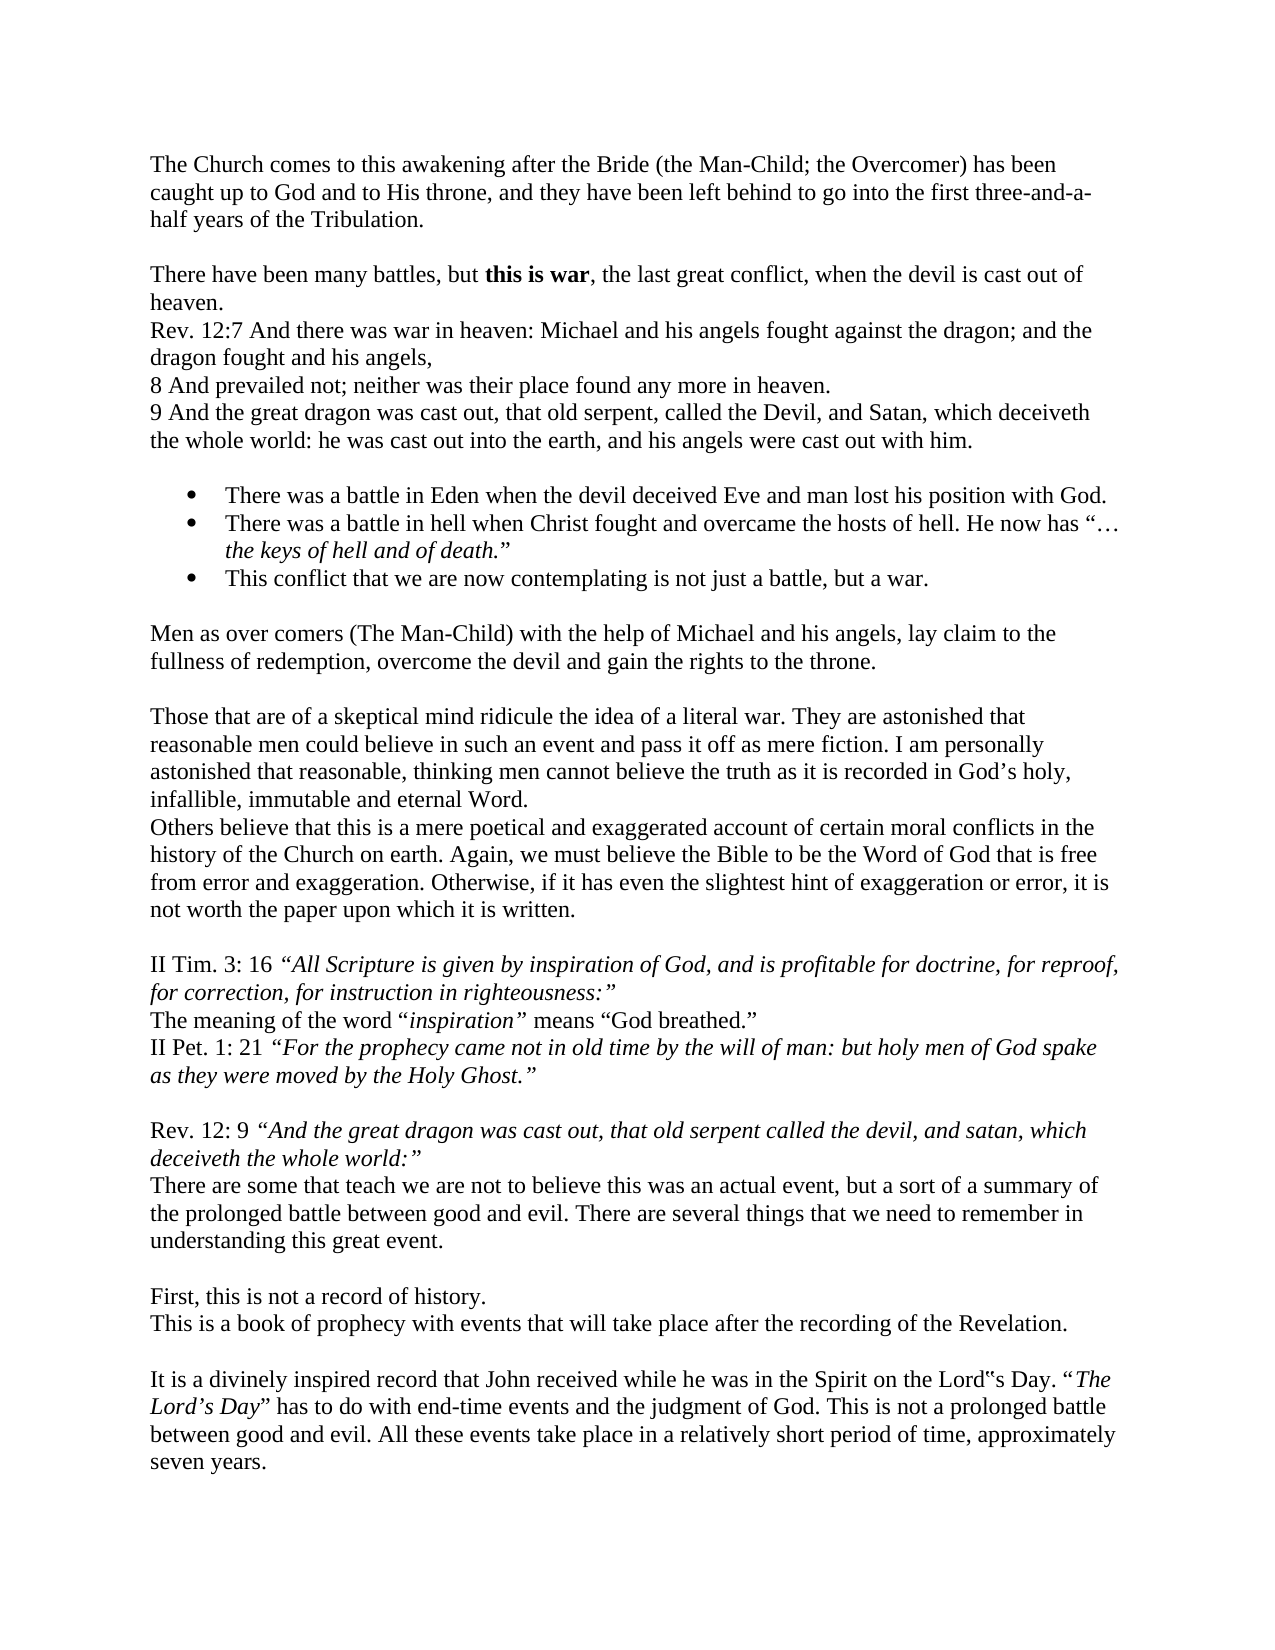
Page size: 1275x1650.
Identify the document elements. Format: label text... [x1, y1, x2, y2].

text Rev. 12: 9 “And the great dragon was cast out, that old serpent called the devil, and satan, which deceiveth the whole world:” [150, 1116, 1125, 1171]
text Others believe that this is a mere poetical and exaggerated account of certain moral conflicts in the history of the Church on earth. Again, we must believe the Bible to be the Word of God that is free from error and exaggeration. Otherwise, if it has even the slightest hint of exaggeration or error, it is not worth the paper upon which it is written. [150, 812, 1125, 923]
text 9 And the great dragon was cast out, that old serpent, called the Devil, and Satan, which deceiveth the whole world: he was cast out into the earth, and his angels were cast out with him. [150, 398, 1125, 454]
text The meaning of the word “inspiration” means “God breathed.” [150, 1006, 1125, 1033]
list This conflict that we are now contemplating is not just a battle, but a war. [187, 564, 1125, 592]
text Rev. 12:7 And there was war in heaven: Michael and his angels fought against the dragon; and the dragon fought and his angels, [150, 316, 1125, 371]
text The Church comes to this awakening after the Bride (the Man-Child; the Overcomer) has been caught up to God and to His throne, and they have been left behind to go into the first three-and-a-half years of the Tribulation. [150, 150, 1125, 233]
text II Pet. 1: 21 “For the prophecy came not in old time by the will of man: but holy men of God spake as they were moved by the Holy Ghost.” [150, 1033, 1125, 1088]
list There was a battle in hell when Christ fought and overcame the hosts of hell. He now has “…the keys of hell and of death.” [187, 509, 1125, 564]
text II Tim. 3: 16 “All Scripture is given by inspiration of God, and is profitable for doctrine, for reproof, for correction, for instruction in righteousness:” [150, 951, 1125, 1006]
text First, this is not a record of history. [150, 1282, 1125, 1309]
text There are some that teach we are not to believe this was an actual event, but a sort of a summary of the prolonged battle between good and evil. There are several things that we need to remember in understanding this great event. [150, 1171, 1125, 1254]
text 8 And prevailed not; neither was their place found any more in heaven. [150, 371, 1125, 398]
text Men as over comers (The Man-Child) with the help of Michael and his angels, lay claim to the fullness of redemption, overcome the devil and gain the rights to the throne. [150, 619, 1125, 674]
list There was a battle in Eden when the devil deceived Eve and man lost his position with God. [187, 481, 1125, 509]
text There have been many battles, but this is war, the last great conflict, when the devil is cast out of heaven. [150, 260, 1125, 316]
text Those that are of a skeptical mind ridicule the idea of a literal war. They are astonished that reasonable men could believe in such an event and pass it off as mere fiction. I am personally astonished that reasonable, thinking men cannot believe the truth as it is recorded in God’s holy, infallible, immutable and eternal Word. [150, 702, 1125, 812]
text It is a divinely inspired record that John received while he was in the Spirit on the Lord‟s Day. “The Lord’s Day” has to do with end-time events and the judgment of God. This is not a prolonged battle between good and evil. All these events take place in a relatively short period of time, approximately seven years. [150, 1364, 1125, 1475]
text This is a book of prophecy with events that will take place after the recording of the Revelation. [150, 1309, 1125, 1337]
